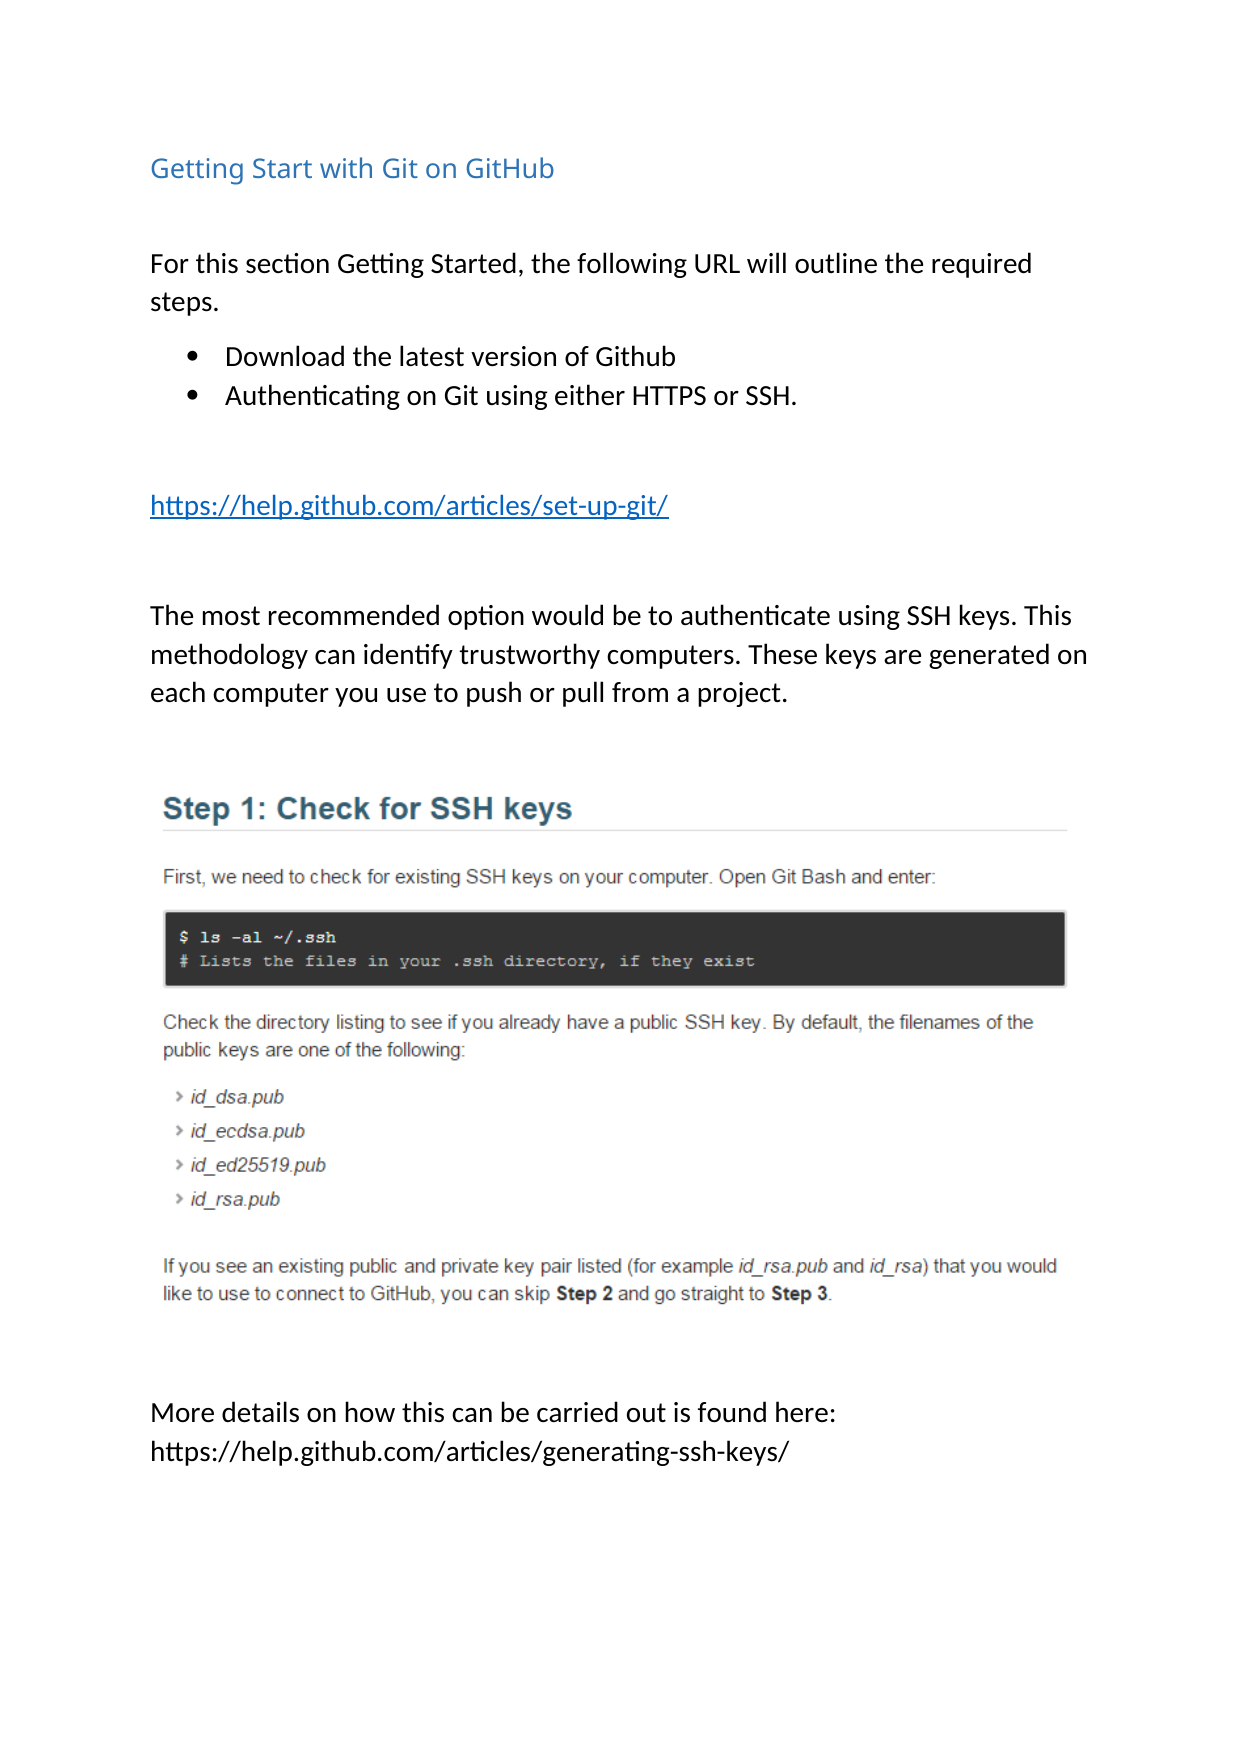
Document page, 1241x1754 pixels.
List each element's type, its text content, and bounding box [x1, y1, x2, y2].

list Authenticating on Git using either HTTPS or SSH. [187, 377, 1090, 412]
text https://help.github.com/articles/set-up-git/ [150, 487, 1090, 523]
list Download the latest version of Github [187, 338, 1090, 374]
text More details on how this can be carried out is found here: https://help.github.com/articles/generating-ssh-keys/ [150, 1394, 1090, 1468]
text For this section Getting Started, the following URL will outline the required steps. [150, 245, 1090, 319]
subtitle Getting Start with Git on GitHub [150, 150, 1090, 187]
picture [150, 784, 1091, 1320]
text The most recommended option would be to authenticate using SSH keys. This methodology can identify trustworthy computers. These keys are generated on each computer you use to push or pull from a project. [150, 597, 1090, 710]
